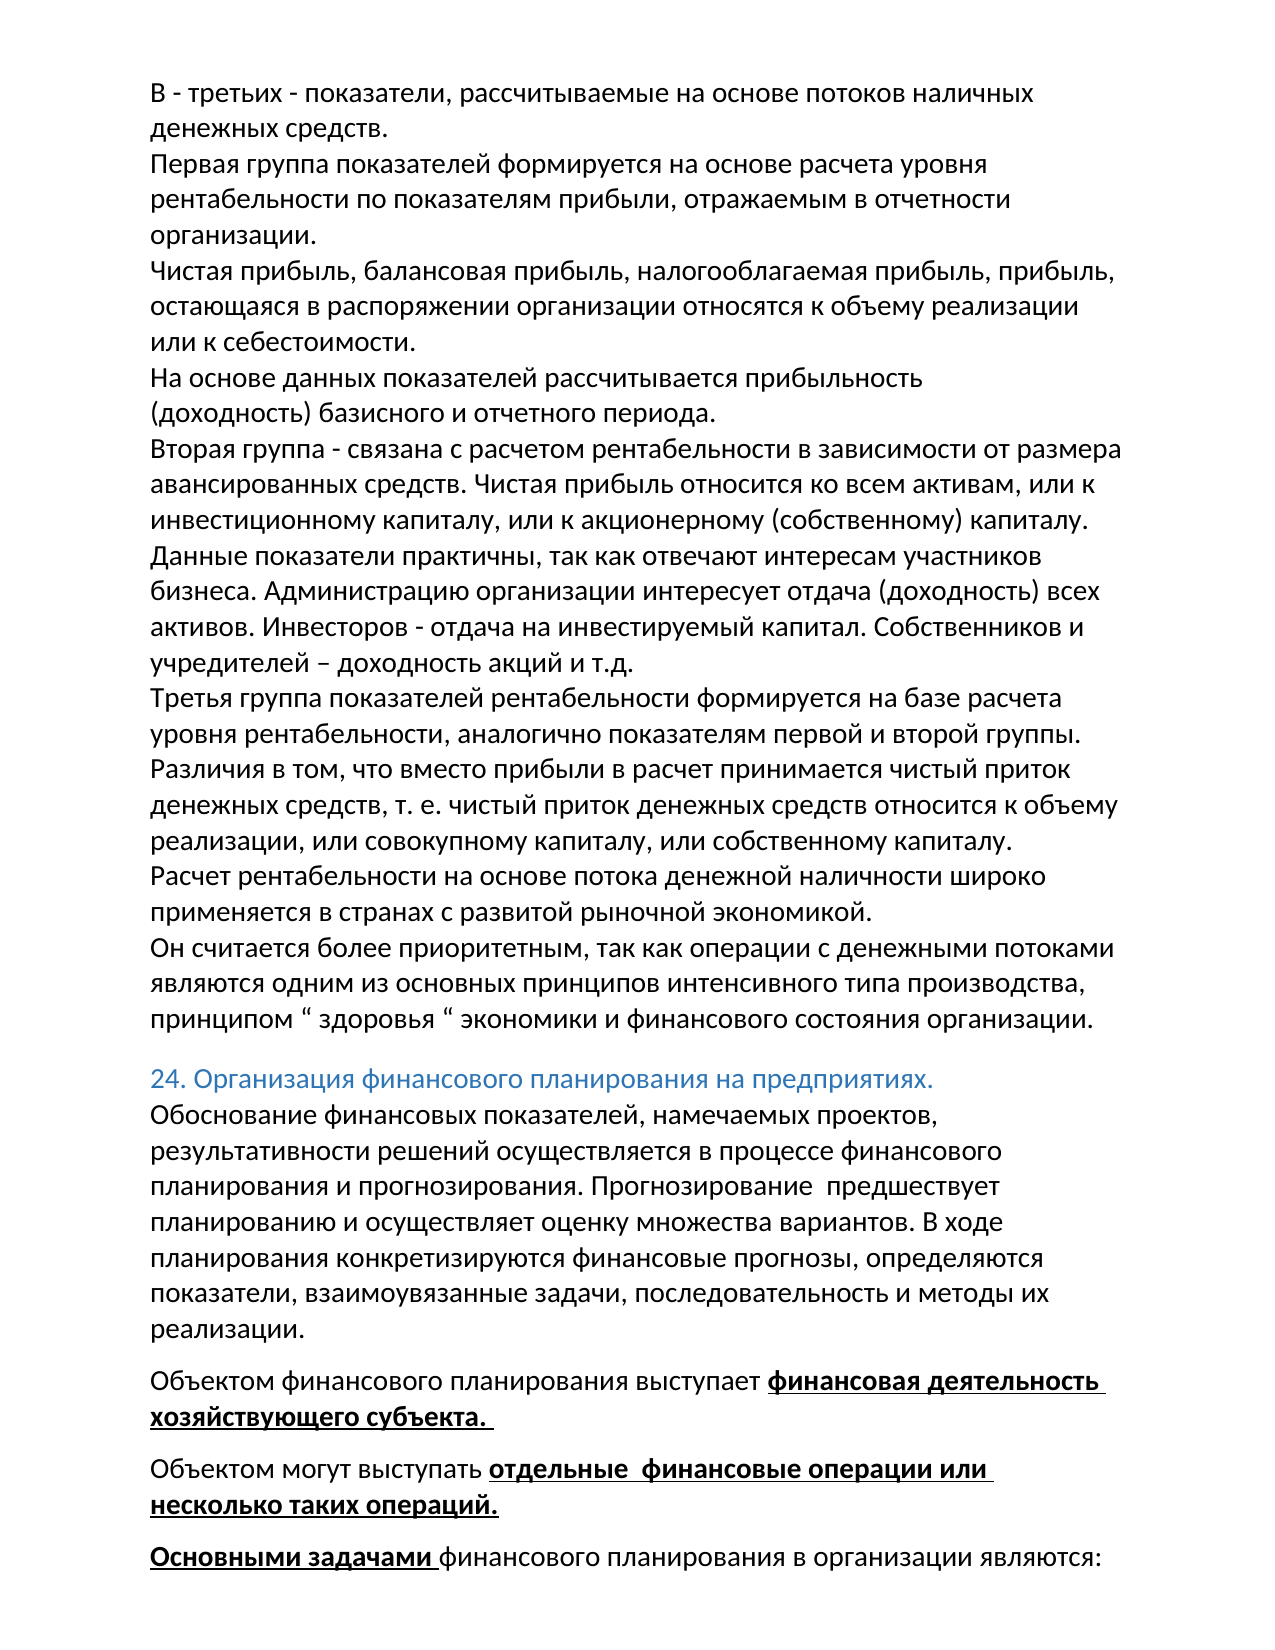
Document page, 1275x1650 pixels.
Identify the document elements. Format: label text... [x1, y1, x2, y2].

text Объектом могут выступать отдельные финансовые операции или несколько таких операций. [150, 1450, 1125, 1521]
text Обоснование финансовых показателей, намечаемых проектов, результативности решений осуществляется в процессе финансового планирования и прогнозирования. Прогнозирование предшествует планированию и осуществляет оценку множества вариантов. В ходе планирования конкретизируются финансовые прогнозы, определяются показатели, взаимоувязанные задачи, последовательность и методы их реализации. [150, 1096, 1125, 1346]
subtitle 24. Организация финансового планирования на предприятиях. [150, 1061, 1125, 1096]
text Различия в том, что вместо прибыли в расчет принимается чистый приток денежных средств, т. е. чистый приток денежных средств относится к объему реализации, или совокупному капиталу, или собственному капиталу. [150, 751, 1125, 857]
text Объектом финансового планирования выступает финансовая деятельность хозяйствующего субъекта. [150, 1362, 1125, 1433]
text Третья группа показателей рентабельности формируется на базе расчета уровня рентабельности, аналогично показателям первой и второй группы. [150, 679, 1125, 751]
text Расчет рентабельности на основе потока денежной наличности широко [150, 857, 1125, 893]
text На основе данных показателей рассчитывается прибыльность [150, 359, 1125, 394]
text Вторая группа - связана с расчетом рентабельности в зависимости от размера авансированных средств. Чистая прибыль относится ко всем активам, или к инвестиционному капиталу, или к акционерному (собственному) капиталу. Данные показатели практичны, так как отвечают интересам участников бизнеса. Администрацию организации интересует отдача (доходность) всех активов. Инвесторов - отдача на инвестируемый капитал. Собственников и учредителей – доходность акций и т.д. [150, 430, 1125, 679]
text применяется в странах с развитой рыночной экономикой. [150, 893, 1125, 929]
text Он считается более приоритетным, так как операции с денежными потоками являются одним из основных принципов интенсивного типа производства, принципом “ здоровья “ экономики и финансового состояния организации. [150, 929, 1125, 1036]
text Первая группа показателей формируется на основе расчета уровня рентабельности по показателям прибыли, отражаемым в отчетности организации. [150, 145, 1125, 252]
text Основными задачами финансового планирования в организации являются: [150, 1538, 1125, 1574]
text В - третьих - показатели, рассчитываемые на основе потоков наличных денежных средств. [150, 74, 1125, 145]
text Чистая прибыль, балансовая прибыль, налогооблагаемая прибыль, прибыль, остающаяся в распоряжении организации относятся к объему реализации или к себестоимости. [150, 252, 1125, 359]
text (доходность) базисного и отчетного периода. [150, 394, 1125, 430]
